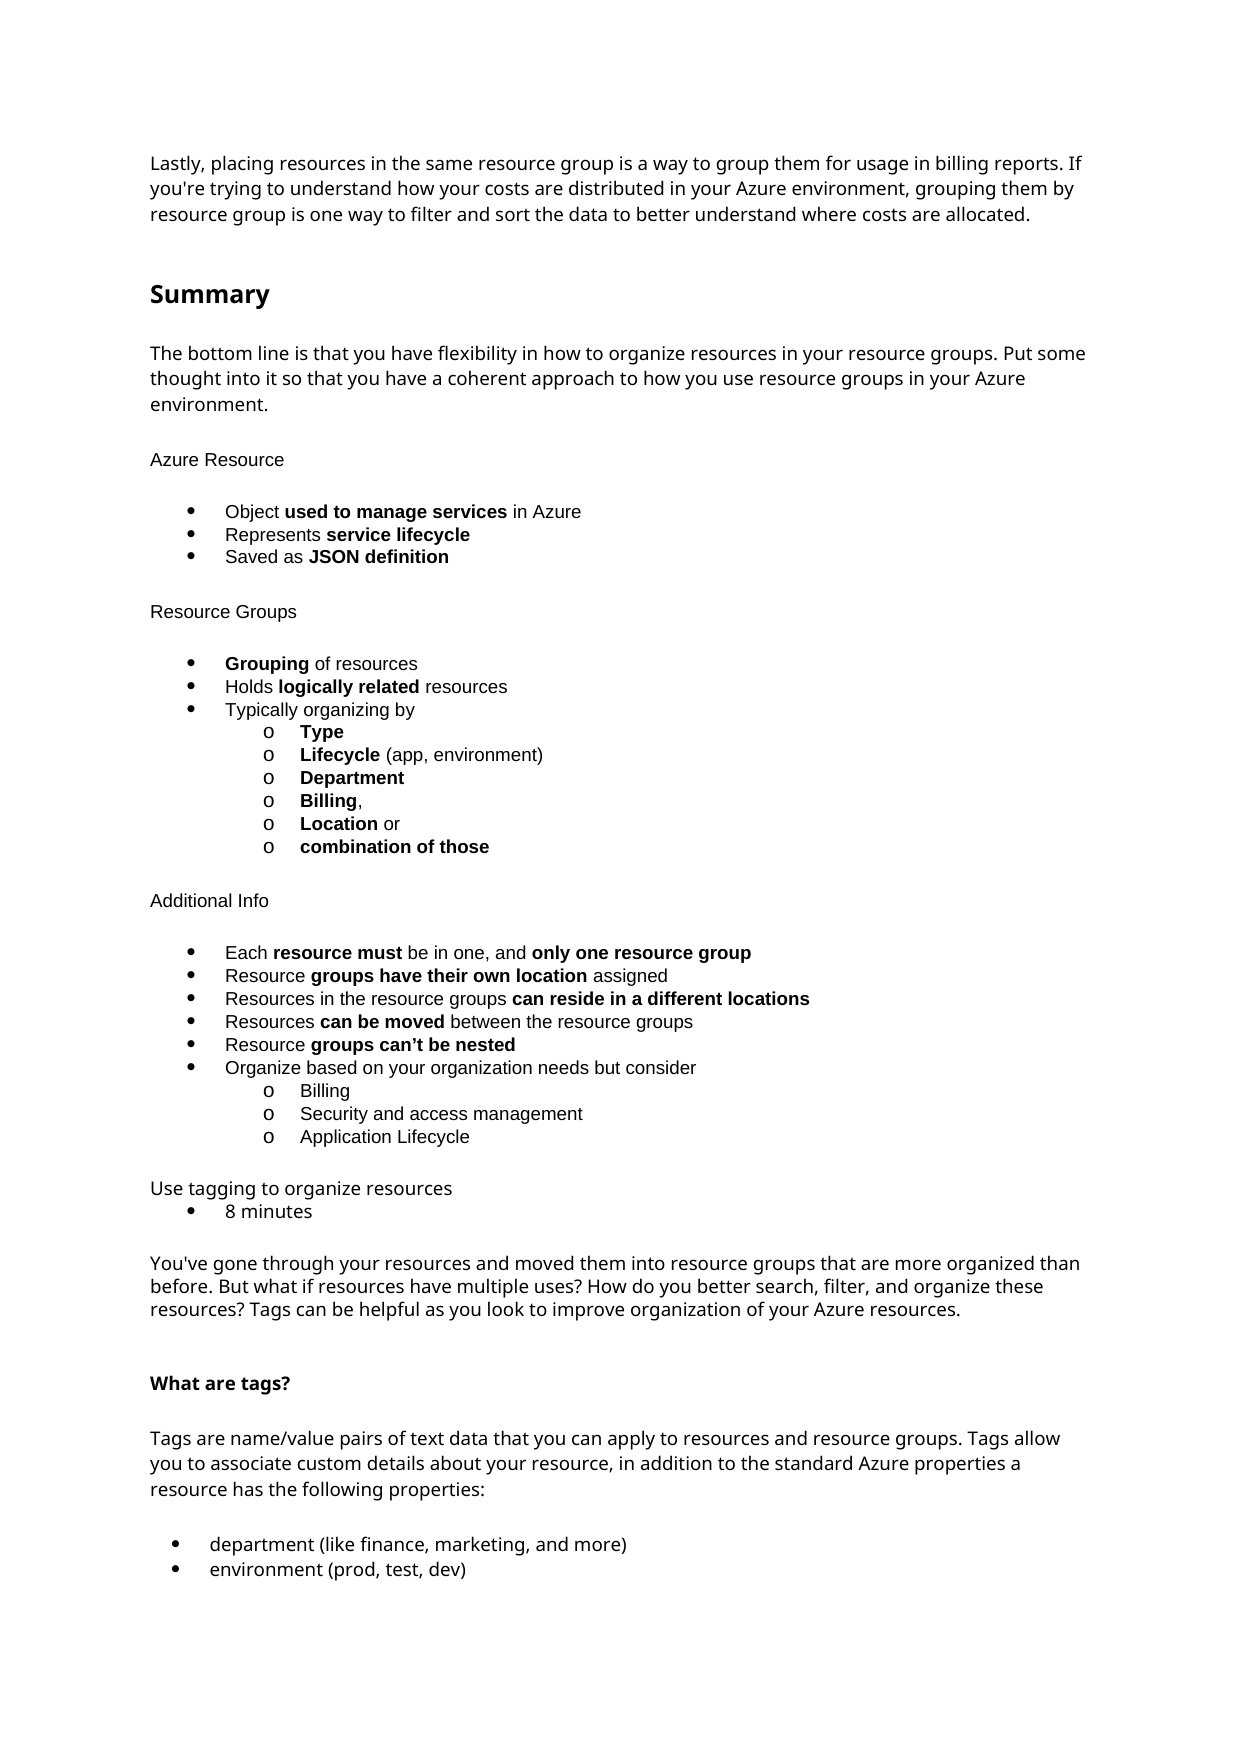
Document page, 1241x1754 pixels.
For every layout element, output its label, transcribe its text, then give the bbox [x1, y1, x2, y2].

list Holds logically related resources [187, 675, 1090, 698]
list Department [262, 766, 1090, 789]
list Billing [262, 1079, 1090, 1102]
list environment (prod, test, dev) [172, 1556, 1090, 1582]
list 8 minutes [187, 1200, 1090, 1223]
subtitle Azure Resource [150, 448, 1090, 471]
list Object used to manage services in Azure [187, 500, 1090, 523]
list Lifecycle (app, environment) [262, 743, 1090, 766]
list Billing, [262, 789, 1090, 812]
list Each resource must be in one, and only one resource group [187, 941, 1090, 964]
list Resources can be moved between the resource groups [187, 1010, 1090, 1033]
subtitle Resource Groups [150, 600, 1090, 623]
list Represents service lifecycle [187, 523, 1090, 546]
subtitle Use tagging to organize resources [150, 1177, 1090, 1200]
list Location or [262, 812, 1090, 835]
list Security and access management [262, 1102, 1090, 1125]
list combination of those [262, 835, 1090, 858]
list Resource groups have their own location assigned [187, 964, 1090, 987]
list department (like finance, marketing, and more) [172, 1531, 1090, 1556]
text Tags are name/value pairs of text data that you can apply to resources and resource groups. Tags allow you to associate custom details about your resource, in addition to the standard Azure properties a resource has the following properties: [150, 1425, 1090, 1502]
text The bottom line is that you have flexibility in how to organize resources in your resource groups. Put some thought into it so that you have a coherent approach to how you use resource groups in your Azure environment. [150, 340, 1090, 416]
list Application Lifecycle [262, 1125, 1090, 1148]
list Resources in the resource groups can reside in a different locations [187, 987, 1090, 1010]
list Typically organizing by [187, 698, 1090, 721]
list Type [262, 721, 1090, 743]
list Saved as JSON definition [187, 546, 1090, 568]
list Organize based on your organization needs but consider [187, 1056, 1090, 1079]
list Grouping of resources [187, 652, 1090, 675]
text Lastly, placing resources in the same resource group is a way to group them for usage in billing reports. If you're trying to understand how your costs are distributed in your Azure environment, grouping them by resource group is one way to filter and sort the data to better understand where costs are allocated. [150, 150, 1090, 227]
subtitle Additional Info [150, 889, 1090, 912]
subtitle What are tags? [150, 1371, 1090, 1396]
list Resource groups can’t be nested [187, 1033, 1090, 1056]
text You've gone through your resources and moved them into resource groups that are more organized than before. But what if resources have multiple uses? How do you better search, filter, and organize these resources? Tags can be helpful as you look to improve organization of your Azure resources. [150, 1252, 1090, 1321]
subtitle Summary [150, 277, 1090, 311]
